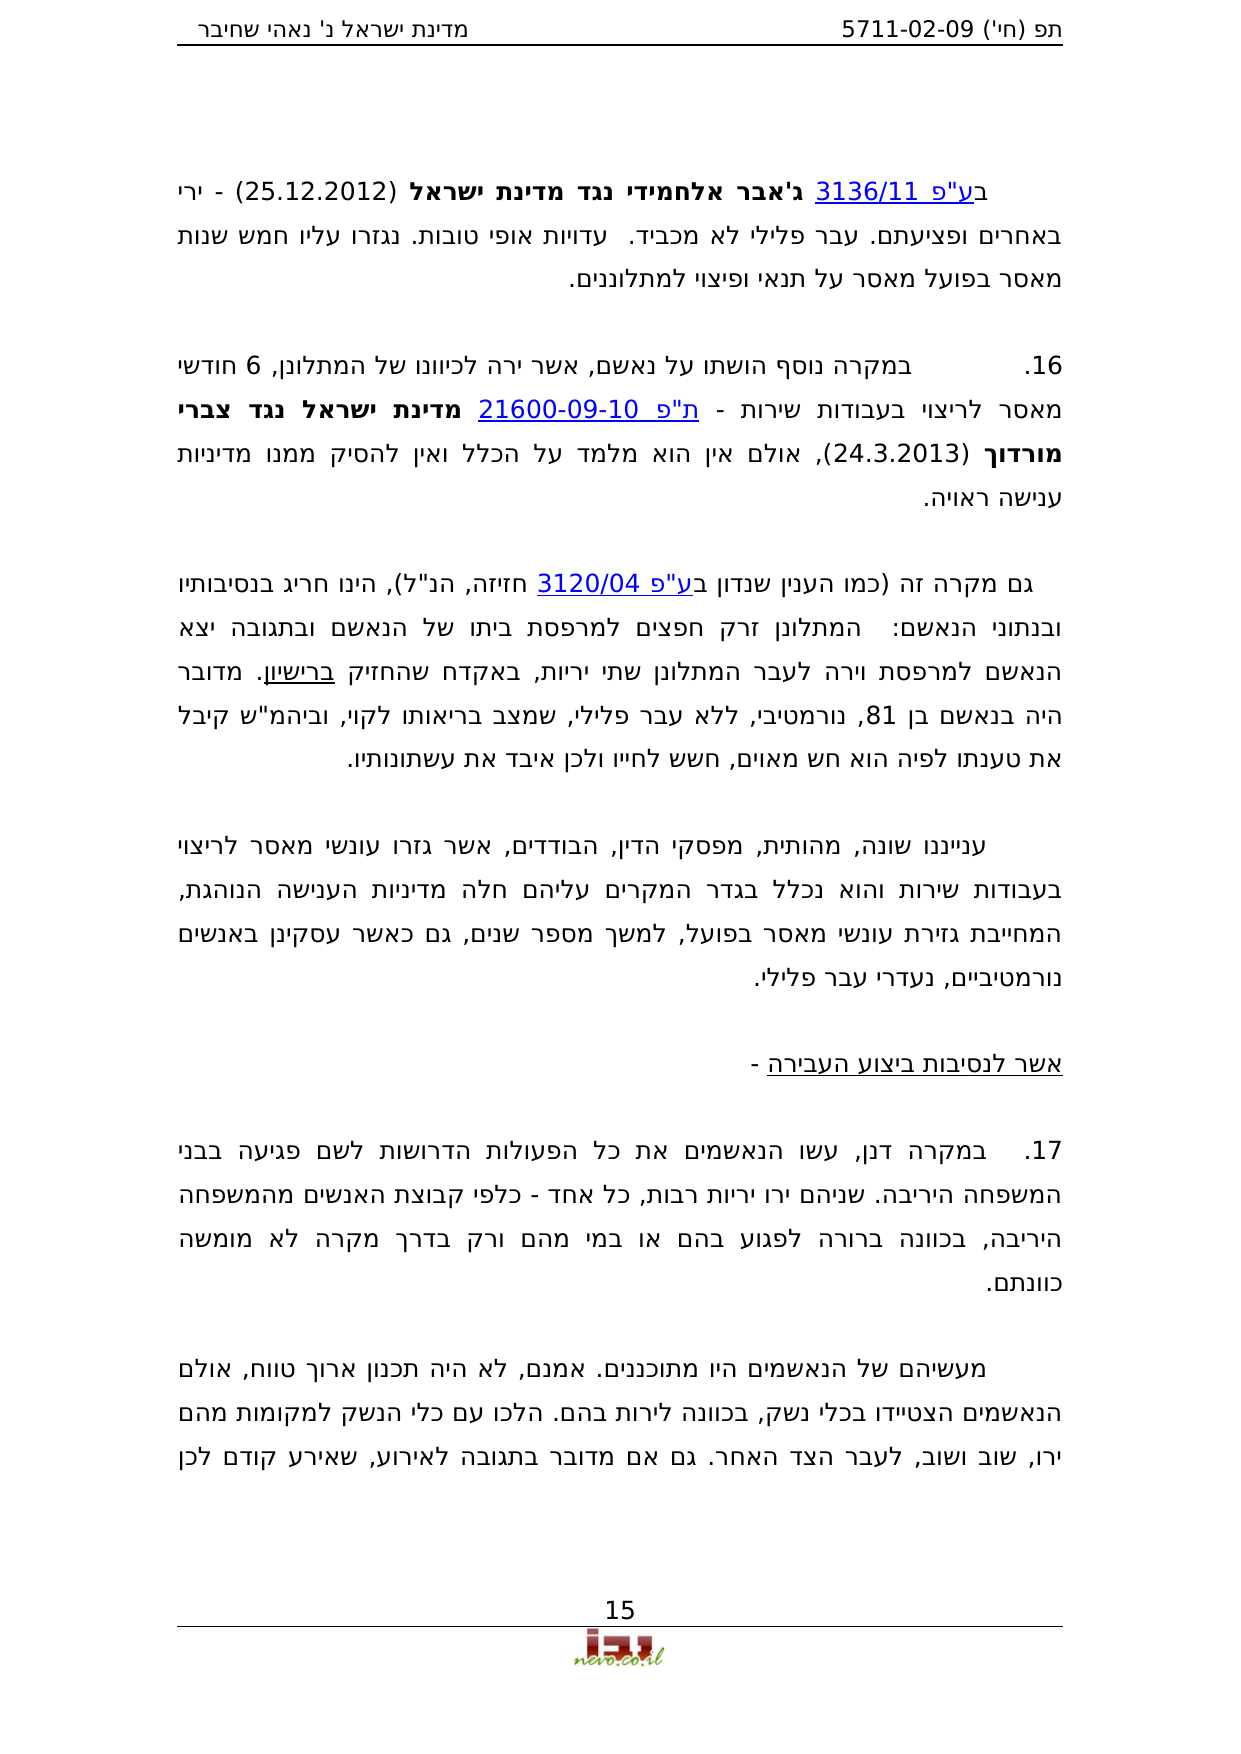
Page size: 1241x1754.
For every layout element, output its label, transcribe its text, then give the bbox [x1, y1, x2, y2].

text 17. במקרה דנן, עשו הנאשמים את כל הפעולות הדרושות לשם פגיעה בבני המשפחה היריבה. שניהם ירו יריות רבות, כל אחד - כלפי קבוצת האנשים מהמשפחה היריבה, בכוונה ברורה לפגוע בהם או במי מהם ורק בדרך מקרה לא מומשה כוונתם. [177, 1137, 1063, 1297]
text 16. במקרה נוסף הושתו על נאשם, אשר ירה לכיוונו של המתלונן, 6 חודשי מאסר לריצוי בעבודות שירות - ת"פ 21600-09-10 מדינת ישראל נגד צברי מורדוך (24.3.2013), אולם אין הוא מלמד על הכלל ואין להסיק ממנו מדיניות ענישה ראויה. [177, 352, 1063, 512]
picture [574, 1628, 666, 1667]
text גם מקרה זה (כמו הענין שנדון בע"פ 3120/04 חזיזה, הנ"ל), הינו חריג בנסיבותיו ובנתוני הנאשם: המתלונן זרק חפצים למרפסת ביתו של הנאשם ובתגובה יצא הנאשם למרפסת וירה לעבר המתלונן שתי יריות, באקדח שהחזיק ברישיון. מדובר היה בנאשם בן 81, נורמטיבי, ללא עבר פלילי, שמצב בריאותו לקוי, וביהמ"ש קיבל את טענתו לפיה הוא חש מאוים, חשש לחייו ולכן איבד את עשתונותיו. [177, 570, 1063, 774]
text אשר לנסיבות ביצוע העבירה - [177, 1050, 1063, 1079]
text ענייננו שונה, מהותית, מפסקי הדין, הבודדים, אשר גזרו עונשי מאסר לריצוי בעבודות שירות והוא נכלל בגדר המקרים עליהם חלה מדיניות הענישה הנוהגת, המחייבת גזירת עונשי מאסר בפועל, למשך מספר שנים, גם כאשר עסקינן באנשים נורמטיביים, נעדרי עבר פלילי. [177, 832, 1063, 992]
text בע"פ 3136/11 ג'אבר אלחמידי נגד מדינת ישראל (25.12.2012) - ירי באחרים ופציעתם. עבר פלילי לא מכביד. עדויות אופי טובות. נגזרו עליו חמש שנות מאסר בפועל מאסר על תנאי ופיצוי למתלוננים. [177, 177, 1063, 294]
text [177, 1355, 1063, 1471]
